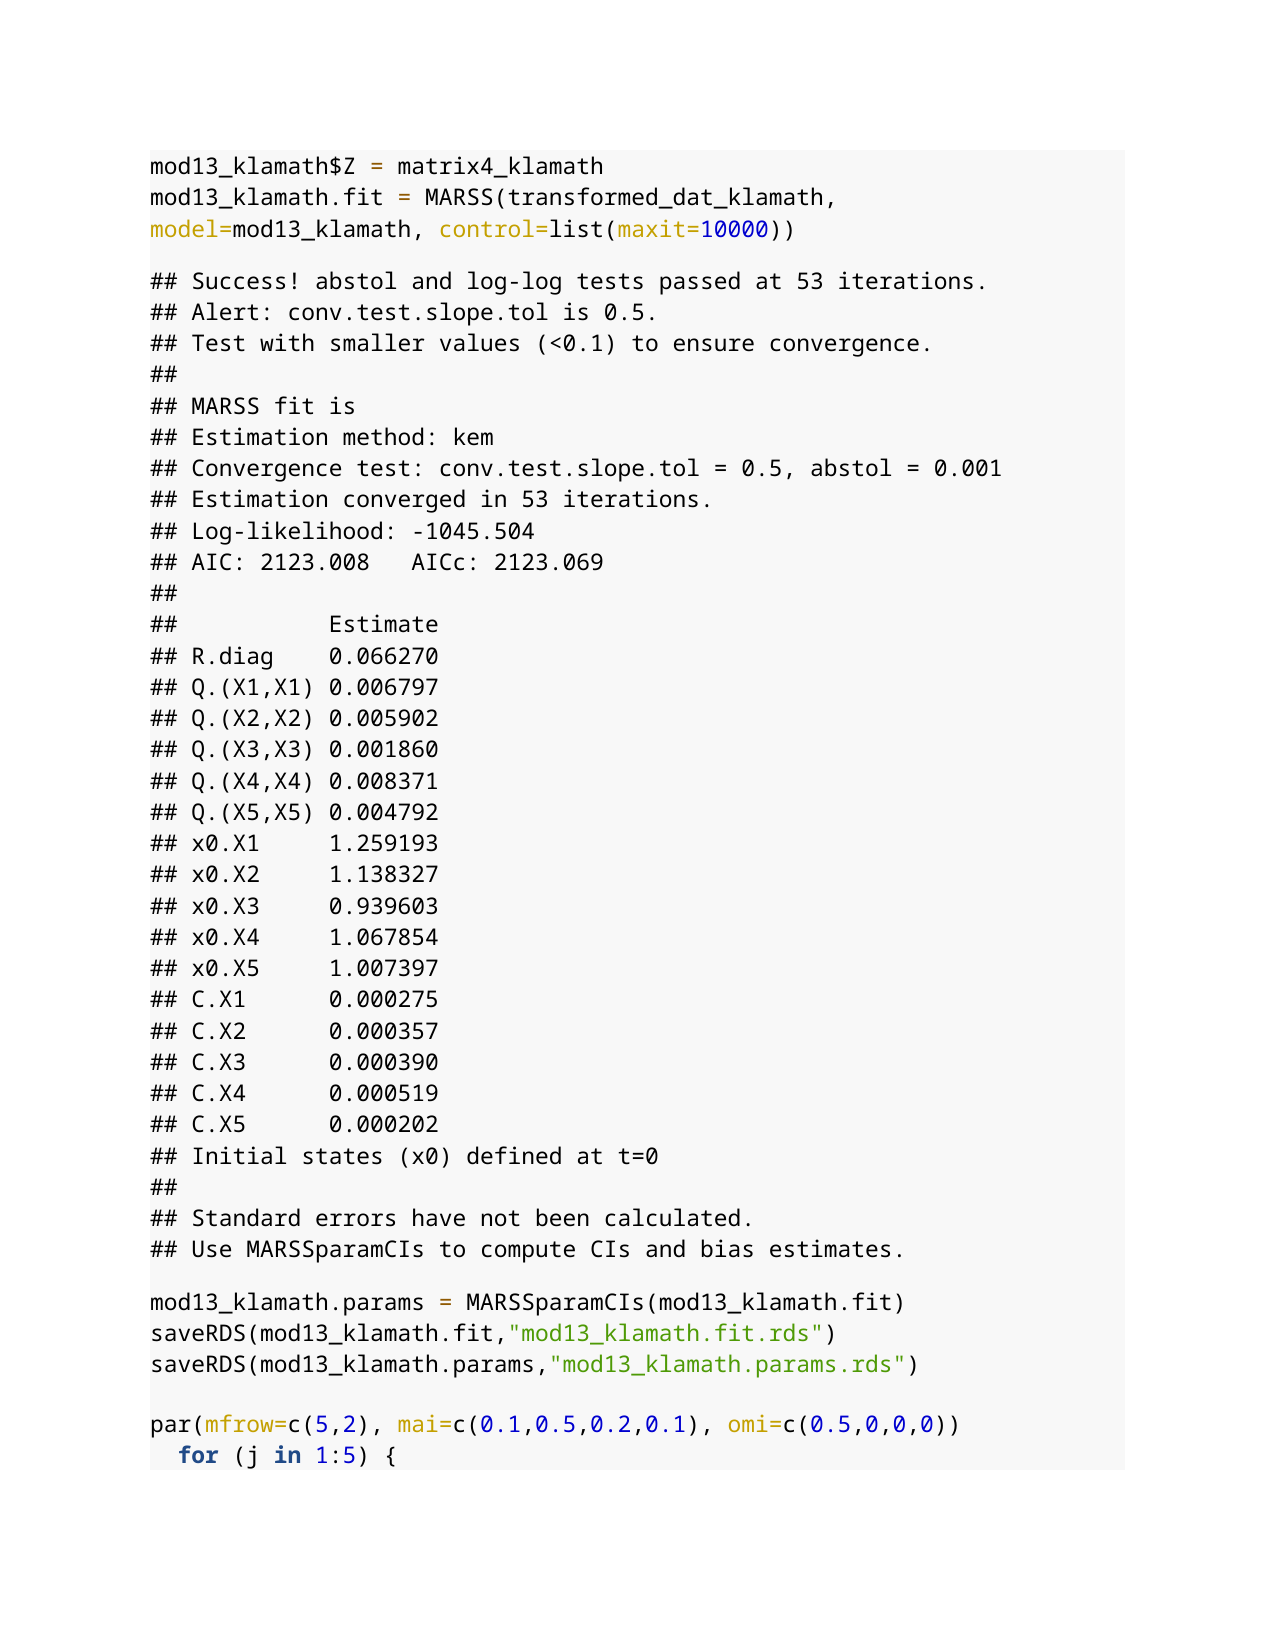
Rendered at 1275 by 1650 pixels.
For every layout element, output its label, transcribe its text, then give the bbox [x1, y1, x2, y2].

text ## Success! abstol and log-log tests passed at 53 iterations. ## Alert: conv.test.slope.tol is 0.5. ## Test with smaller values (<0.1) to ensure convergence. ## ## MARSS fit is ## Estimation method: kem ## Convergence test: conv.test.slope.tol = 0.5, abstol = 0.001 ## Estimation converged in 53 iterations. ## Log-likelihood: -1045.504 ## AIC: 2123.008 AICc: 2123.069 ## ## Estimate ## R.diag 0.066270 ## Q.(X1,X1) 0.006797 ## Q.(X2,X2) 0.005902 ## Q.(X3,X3) 0.001860 ## Q.(X4,X4) 0.008371 ## Q.(X5,X5) 0.004792 ## x0.X1 1.259193 ## x0.X2 1.138327 ## x0.X3 0.939603 ## x0.X4 1.067854 ## x0.X5 1.007397 ## C.X1 0.000275 ## C.X2 0.000357 ## C.X3 0.000390 ## C.X4 0.000519 ## C.X5 0.000202 ## Initial states (x0) defined at t=0 ## ## Standard errors have not been calculated. ## Use MARSSparamCIs to compute CIs and bias estimates. [150, 264, 1125, 1264]
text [150, 1285, 1125, 1470]
